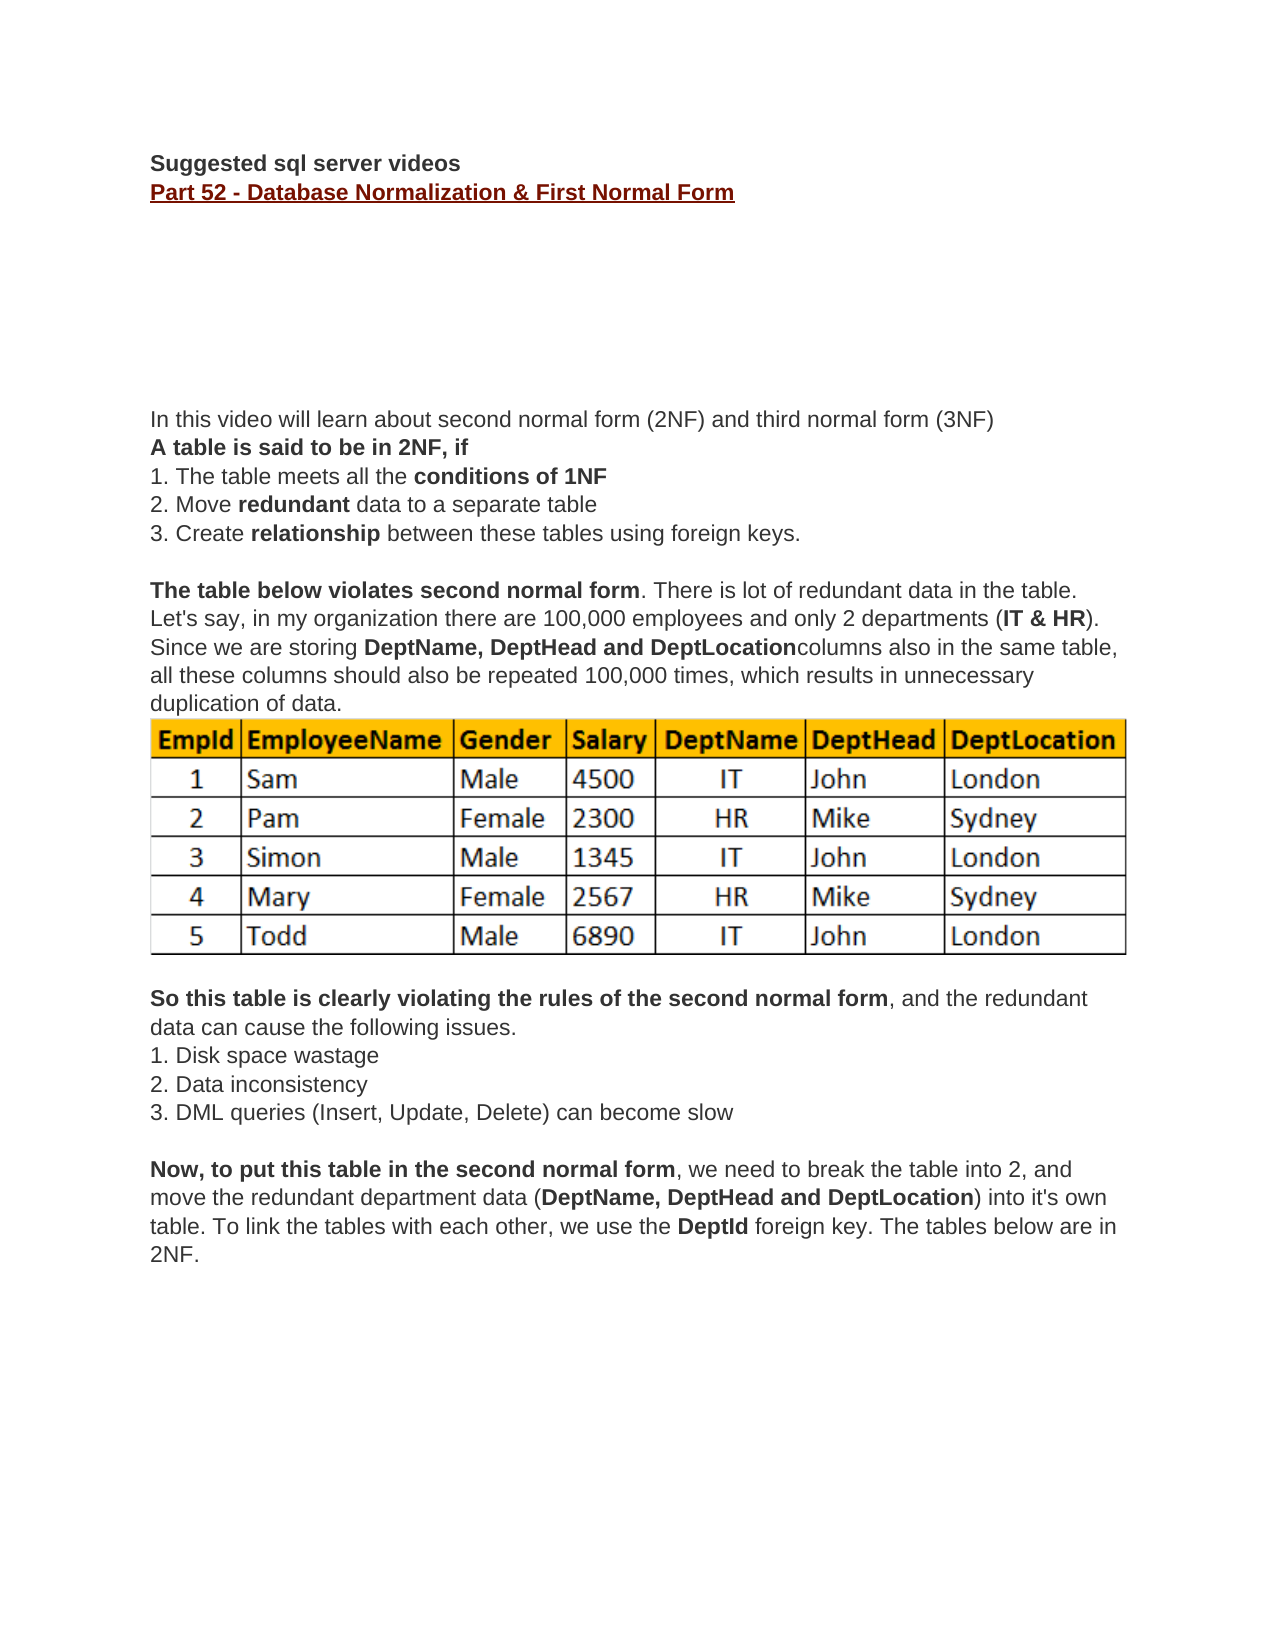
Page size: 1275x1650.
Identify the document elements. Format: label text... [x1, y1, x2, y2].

picture [150, 718, 1127, 955]
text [150, 955, 1125, 1268]
